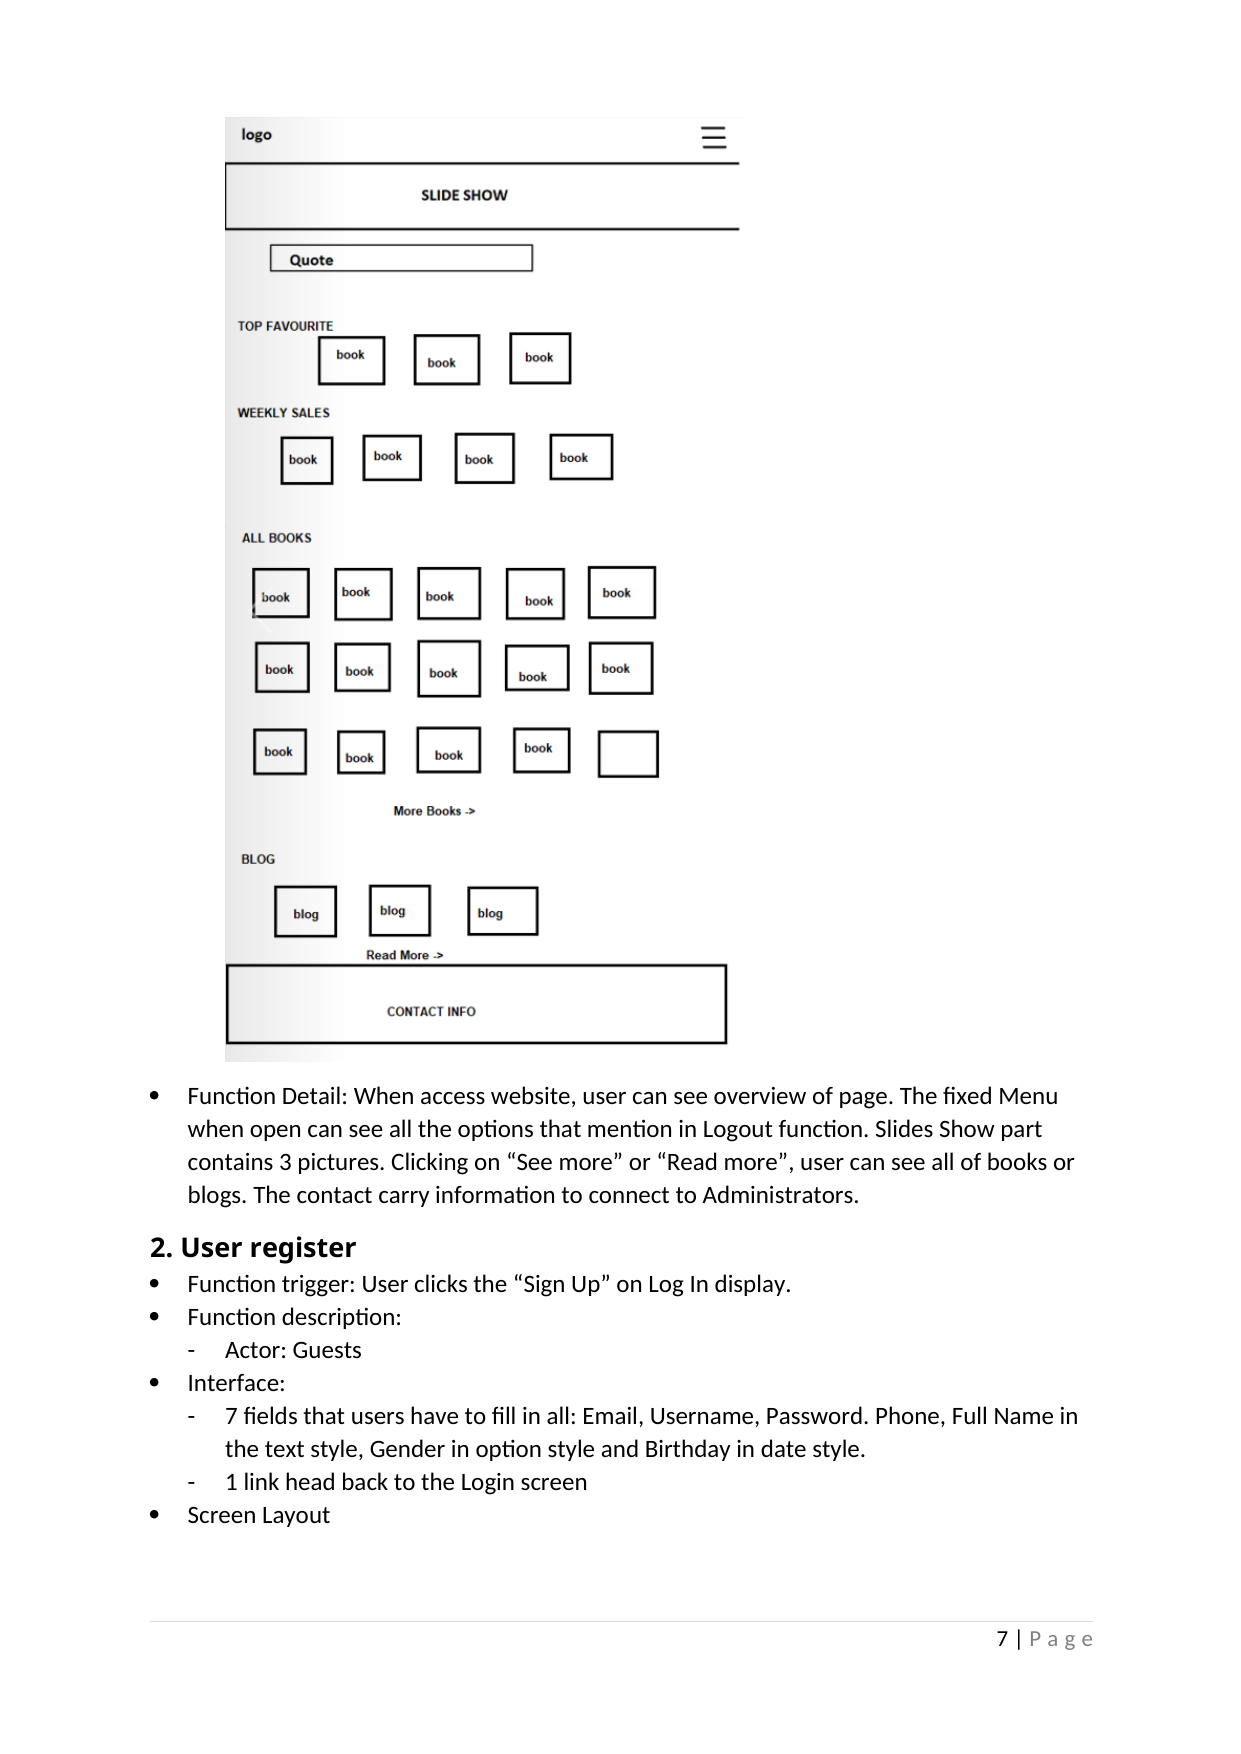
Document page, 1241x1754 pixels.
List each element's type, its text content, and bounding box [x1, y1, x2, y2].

list Function Detail: When access website, user can see overview of page. The fixed Menu when open can see all the options that mention in Logout function. Slides Show part contains 3 pictures. Clicking on “See more” or “Read more”, user can see all of books or blogs. The contact carry information to connect to Administrators. [150, 1080, 1093, 1210]
list Screen Layout [150, 1499, 1093, 1529]
list Function trigger: User clicks the “Sign Up” on Log In display. [150, 1268, 1093, 1299]
list 1 link head back to the Login screen [187, 1466, 1093, 1497]
picture [225, 117, 744, 1062]
list Function description: [150, 1301, 1093, 1332]
subtitle 2. User register [150, 1229, 1093, 1266]
list Interface: [150, 1367, 1093, 1398]
list Actor: Guests [187, 1334, 1093, 1365]
